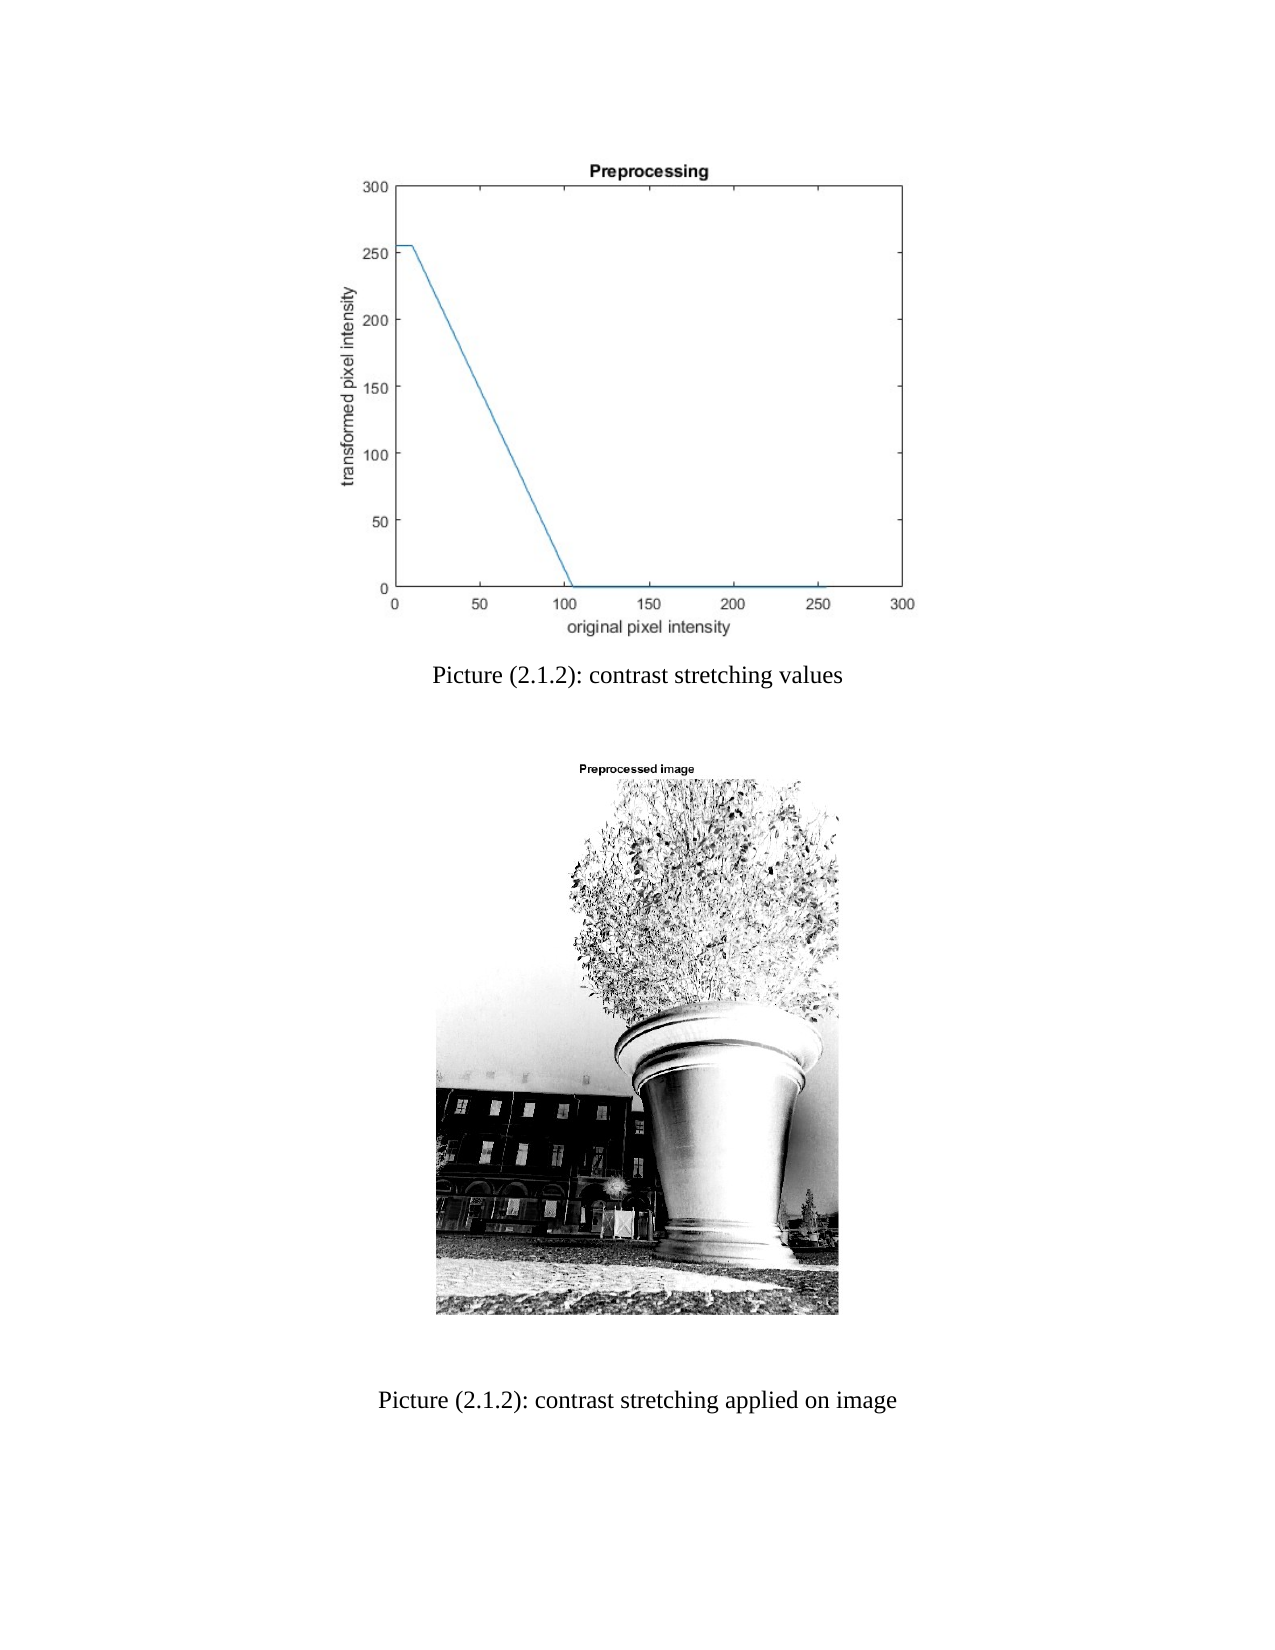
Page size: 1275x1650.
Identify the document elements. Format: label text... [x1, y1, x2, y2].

text Picture (2.1.2): contrast stretching applied on image [187, 1385, 1087, 1413]
text Picture (2.1.2): contrast stretching values [187, 660, 1087, 688]
picture [366, 755, 909, 1366]
picture [310, 150, 965, 641]
